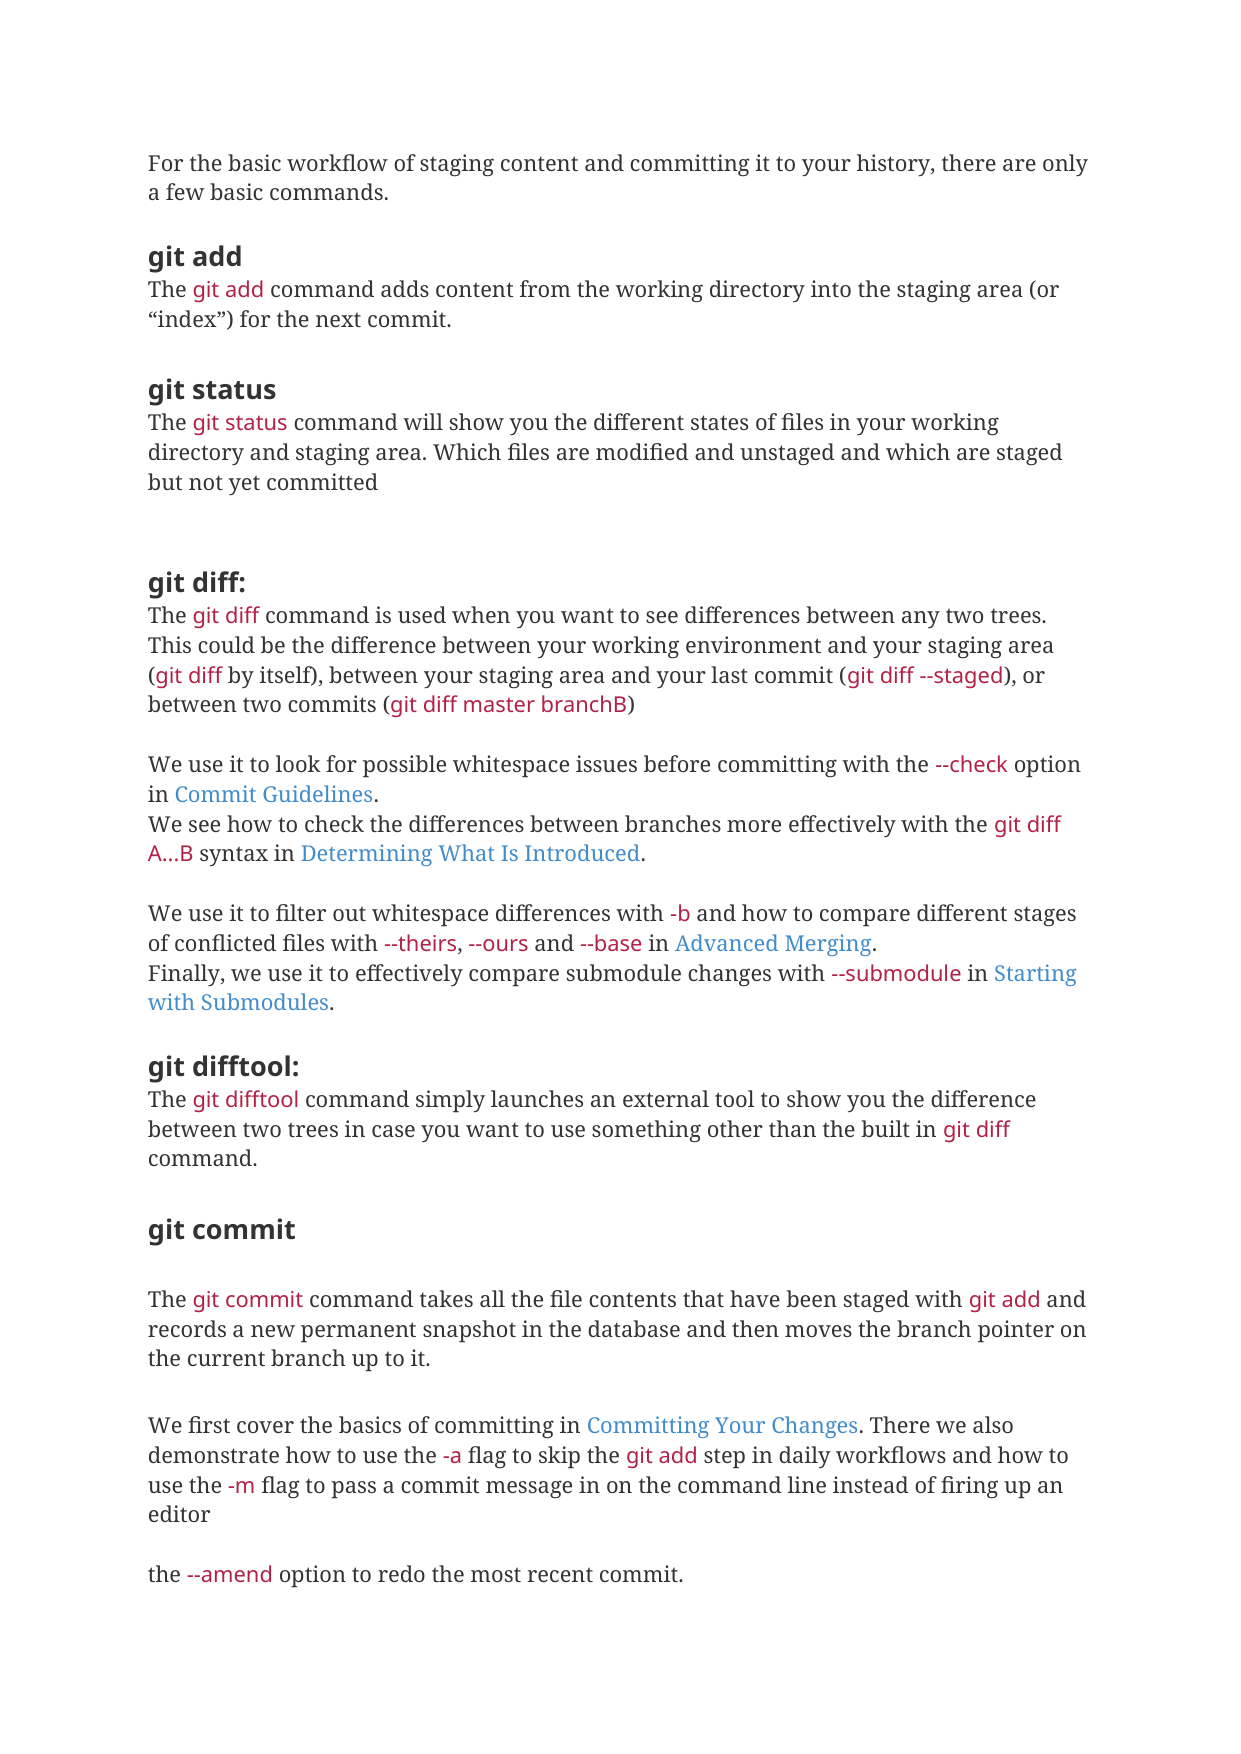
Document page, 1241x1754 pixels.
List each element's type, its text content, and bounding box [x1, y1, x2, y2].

text git commit [148, 1210, 1093, 1247]
text The git add command adds content from the working directory into the staging area (or “index”) for the next commit. [148, 274, 1093, 333]
text git add [148, 237, 1093, 274]
text git difftool: [148, 1047, 1093, 1084]
text Finally, we use it to effectively compare submodule changes with --submodule in Starting with Submodules. [148, 958, 1093, 1017]
text git diff: [148, 563, 1093, 600]
text We use it to filter out whitespace differences with -b and how to compare different stages of conflicted files with --theirs, --ours and --base in Advanced Merging. [148, 898, 1093, 958]
text The git commit command takes all the file contents that have been staged with git add and records a new permanent snapshot in the database and then moves the branch pointer on the current branch up to it. [148, 1284, 1093, 1373]
text The git difftool command simply launches an external tool to show you the difference between two trees in case you want to use something other than the built in git diff command. [148, 1084, 1093, 1173]
text the --amend option to redo the most recent commit. [148, 1559, 1093, 1589]
text We see how to check the differences between branches more effectively with the git diff A...B syntax in Determining What Is Introduced. [148, 809, 1093, 868]
text git status [148, 370, 1093, 407]
text The git diff command is used when you want to see differences between any two trees. This could be the difference between your working environment and your staging area (git diff by itself), between your staging area and your last commit (git diff --staged), or between two commits (git diff master branchB) [148, 600, 1093, 719]
text We use it to look for possible whitespace issues before committing with the --check option in Commit Guidelines. [148, 749, 1093, 809]
text We first cover the basics of committing in Committing Your Changes. There we also demonstrate how to use the -a flag to skip the git add step in daily workflows and how to use the -m flag to pass a commit message in on the command line instead of firing up an editor [148, 1410, 1093, 1529]
text The git status command will show you the different states of files in your working directory and staging area. Which files are modified and unstaged and which are staged but not yet committed [148, 407, 1093, 497]
text For the basic workflow of staging content and committing it to your history, there are only a few basic commands. [148, 148, 1093, 207]
